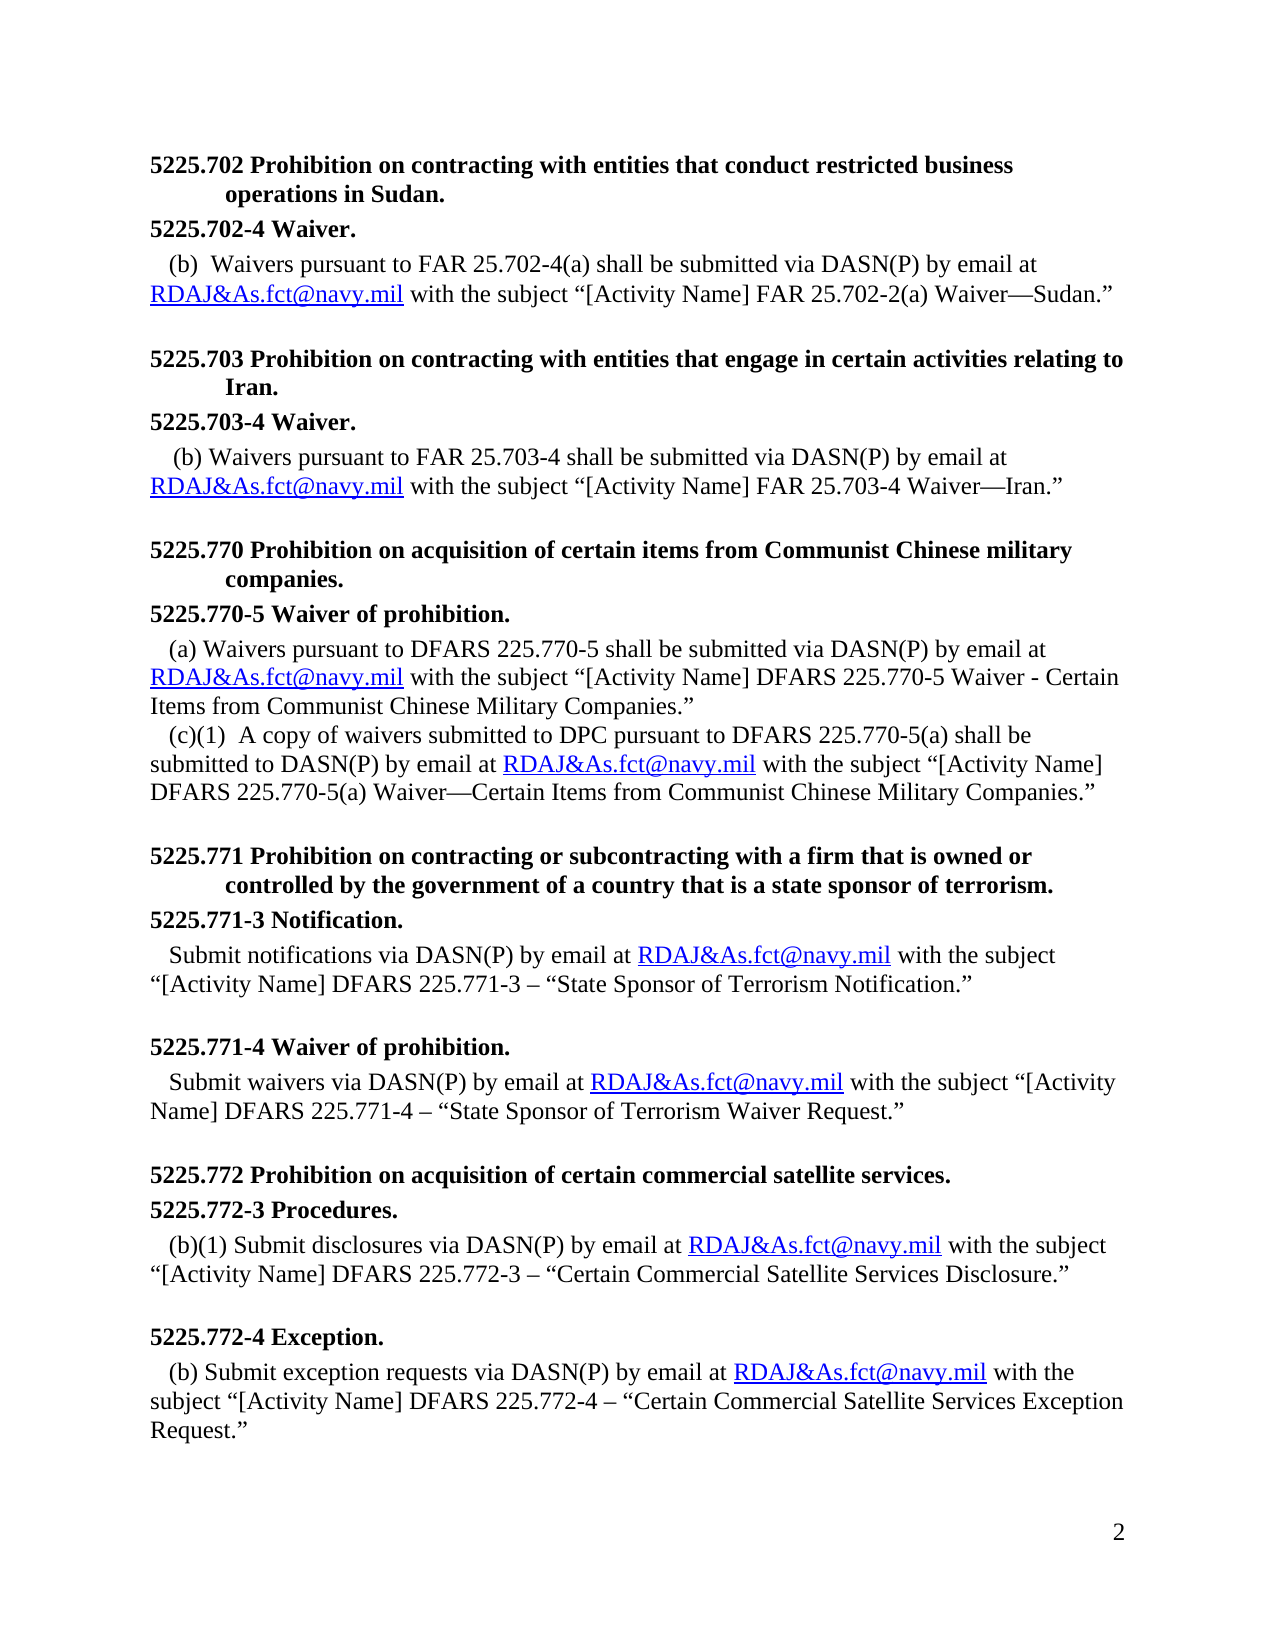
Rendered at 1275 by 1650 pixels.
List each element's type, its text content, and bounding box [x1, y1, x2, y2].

subtitle 5225.770-5 Waiver of prohibition. [150, 599, 1125, 627]
text Submit notifications via DASN(P) by email at RDAJ&As.fct@navy.mil with the subject “[Activity Name] DFARS 225.771-3 – “State Sponsor of Terrorism Notification.” [150, 940, 1125, 997]
subtitle 5225.702-4 Waiver. [150, 214, 1125, 242]
subtitle 5225.703 Prohibition on contracting with entities that engage in certain activities relating to Iran. [150, 344, 1125, 401]
subtitle 5225.703-4 Waiver. [150, 407, 1125, 436]
text Submit waivers via DASN(P) by email at RDAJ&As.fct@navy.mil with the subject “[Activity Name] DFARS 225.771-4 – “State Sponsor of Terrorism Waiver Request.” [150, 1067, 1125, 1125]
subtitle 5225.772-4 Exception. [150, 1322, 1125, 1351]
text (b) Waivers pursuant to FAR 25.703-4 shall be submitted via DASN(P) by email at RDAJ&As.fct@navy.mil with the subject “[Activity Name] FAR 25.703-4 Waiver—Iran.” [150, 442, 1125, 500]
subtitle 5225.772 Prohibition on acquisition of certain commercial satellite services. [150, 1160, 1125, 1189]
subtitle 5225.770 Prohibition on acquisition of certain items from Communist Chinese military companies. [150, 535, 1125, 592]
text (b) Waivers pursuant to FAR 25.702-4(a) shall be submitted via DASN(P) by email at RDAJ&As.fct@navy.mil with the subject “[Activity Name] FAR 25.702-2(a) Waiver—Sudan.” [150, 249, 1125, 309]
subtitle 5225.772-3 Procedures. [150, 1195, 1125, 1224]
text (b) Submit exception requests via DASN(P) by email at RDAJ&As.fct@navy.mil with the subject “[Activity Name] DFARS 225.772-4 – “Certain Commercial Satellite Services Exception Request.” [150, 1357, 1125, 1444]
text (c)(1) A copy of waivers submitted to DPC pursuant to DFARS 225.770-5(a) shall be submitted to DASN(P) by email at with the subject “[Activity Name] DFARS 225.770-5(a) Waiver—Certain Items from Communist Chinese Military Companies.” [150, 720, 1125, 806]
subtitle 5225.771-3 Notification. [150, 905, 1125, 934]
subtitle 5225.702 Prohibition on contracting with entities that conduct restricted business operations in Sudan. [150, 150, 1125, 207]
subtitle 5225.771 Prohibition on contracting or subcontracting with a firm that is owned or controlled by the government of a country that is a state sponsor of terrorism. [150, 841, 1125, 899]
subtitle 5225.771-4 Waiver of prohibition. [150, 1032, 1125, 1061]
text (a) Waivers pursuant to DFARS 225.770-5 shall be submitted via DASN(P) by email at RDAJ&As.fct@navy.mil with the subject “[Activity Name] DFARS 225.770-5 Waiver - Certain Items from Communist Chinese Military Companies.” [150, 634, 1125, 720]
text (b)(1) Submit disclosures via DASN(P) by email at RDAJ&As.fct@navy.mil with the subject “[Activity Name] DFARS 225.772-3 – “Certain Commercial Satellite Services Disclosure.” [150, 1230, 1125, 1287]
